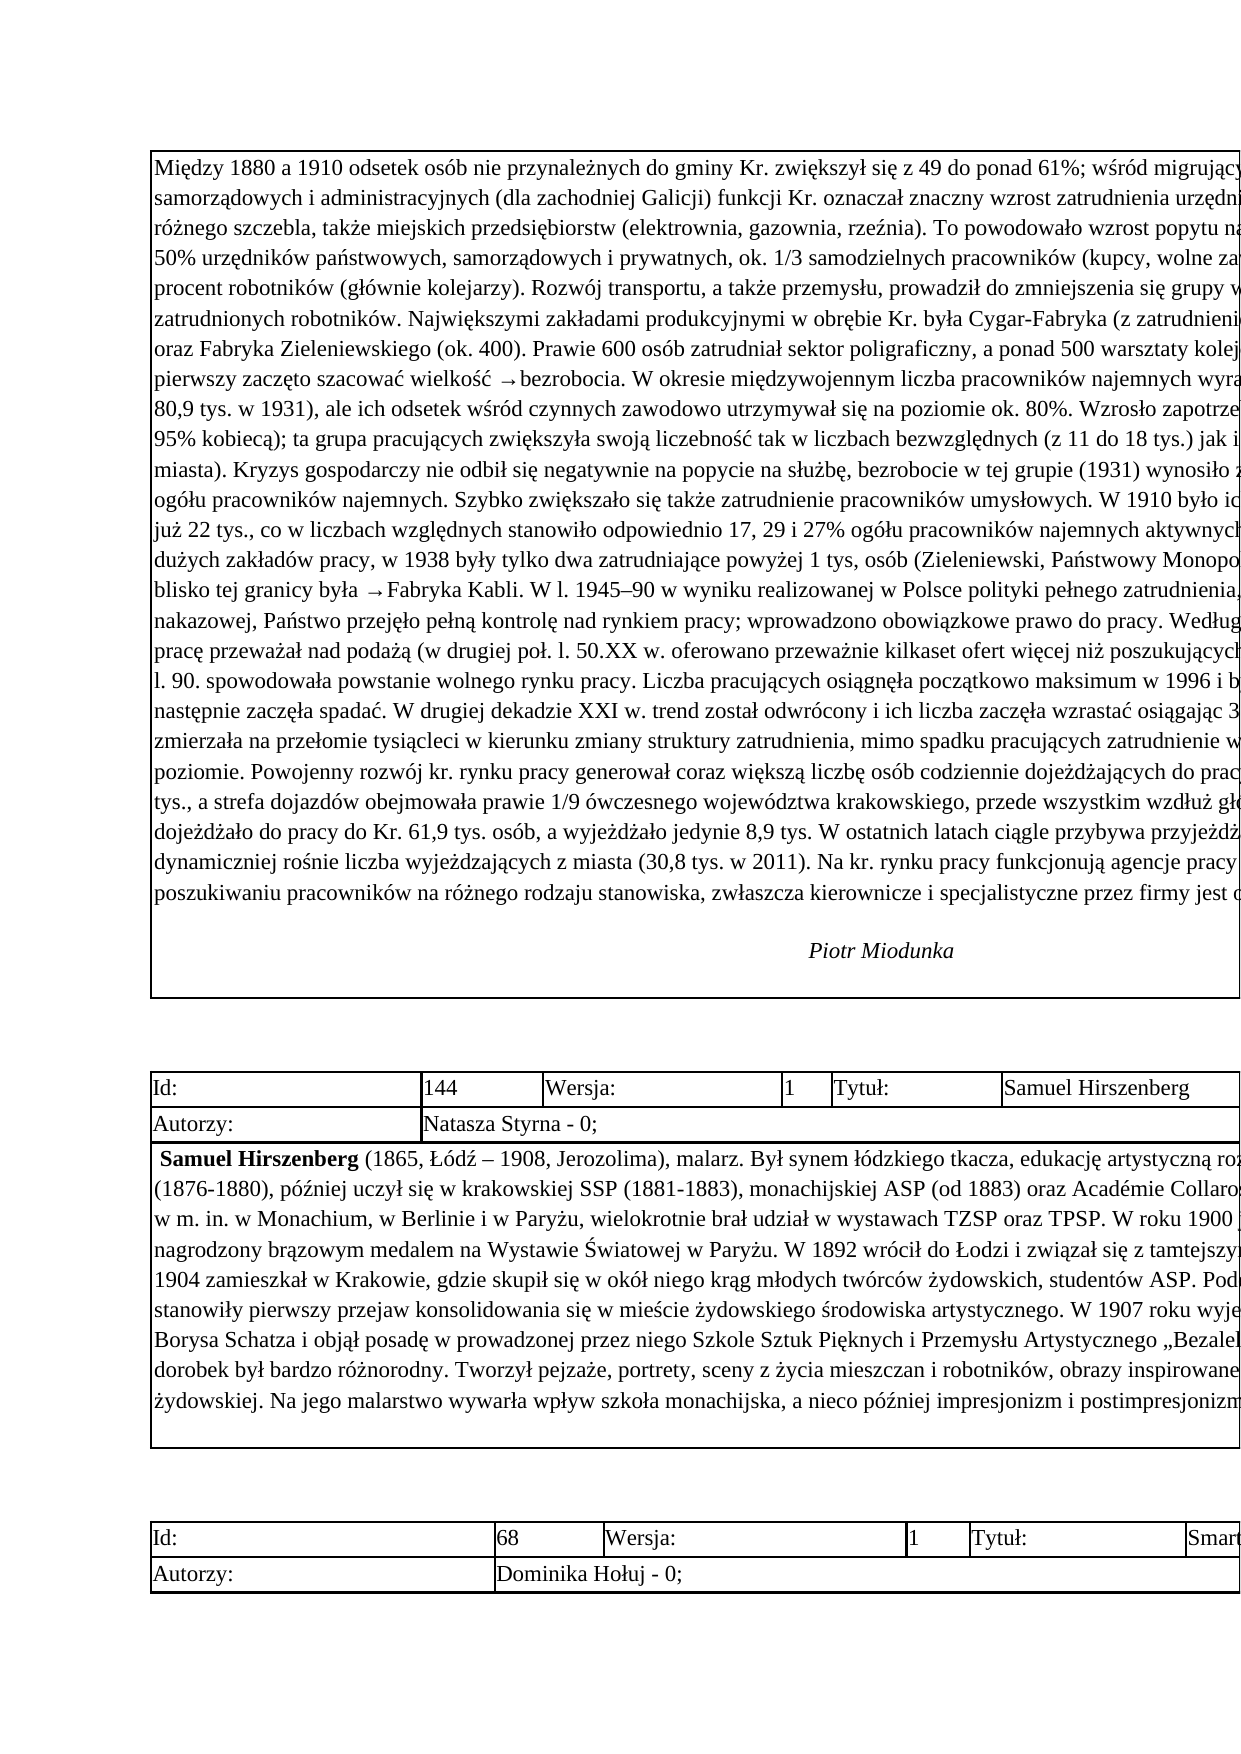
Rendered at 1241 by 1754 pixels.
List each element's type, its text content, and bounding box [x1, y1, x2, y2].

table_header Tytuł: [971, 1523, 1185, 1556]
table_header 144 [423, 1073, 542, 1106]
table_header Id: [152, 1523, 494, 1556]
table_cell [152, 152, 1239, 997]
table_header 68 [496, 1523, 603, 1556]
table_cell Dominika Hołuj - 0; [496, 1558, 1239, 1591]
table_cell Samuel Hirszenberg (1865, Łódź – 1908, Jerozolima), malarz. Był synem łódzkiego tkacza, edukację artystyczną rozpoczął w łódzkiej Szkole Rzemiosł (1876-1880), później uczył się w krakowskiej SSP (1881-1883), monachijskiej ASP (od 1883) oraz Académie Collarossi w Paryżu (1889-1892). Wystawiał w m. in. w Monachium, w Berlinie i w Paryżu, wielokrotnie brał udział w wystawach TZSP oraz TPSP. W roku 1900 jego obraz Żyd Wieczny Tułacz został nagrodzony brązowym medalem na Wystawie Światowej w Paryżu. W 1892 wrócił do Łodzi i związał się z tamtejszym środowiskiem artystycznym. W 1904 zamieszkał w Krakowie, gdzie skupił się w okół niego krąg młodych twórców żydowskich, studentów ASP. Podejmowane przez nich inicjatywy stanowiły pierwszy przejaw konsolidowania się w mieście żydowskiego środowiska artystycznego. W 1907 roku wyjechał do Jerozolimy na zaproszenie Borysa Schatza i objął posadę w prowadzonej przez niego Szkole Sztuk Pięknych i Przemysłu Artystycznego „Bezalel“. Był utalentowanym malarzem a jego dorobek był bardzo różnorodny. Tworzył pejzaże, portrety, sceny z życia mieszczan i robotników, obrazy inspirowane literaturą oraz sceny o tematyce żydowskiej. Na jego malarstwo wywarła wpływ szkoła monachijska, a nieco później impresjonizm i postimpresjonizm. [152, 1144, 1239, 1447]
table_cell Autorzy: [152, 1108, 420, 1141]
table_header Wersja: [605, 1523, 905, 1556]
table_header Samuel Hirszenberg [1003, 1073, 1239, 1106]
table_header Tytuł: [833, 1073, 1001, 1106]
table_header Wersja: [544, 1073, 781, 1106]
table_header Smart City [1187, 1523, 1239, 1556]
table_header 1 [783, 1073, 831, 1106]
table_header 1 [908, 1523, 969, 1556]
table_cell Autorzy: [152, 1558, 494, 1591]
table_header Id: [152, 1073, 420, 1106]
table_cell Natasza Styrna - 0; [423, 1108, 1239, 1141]
